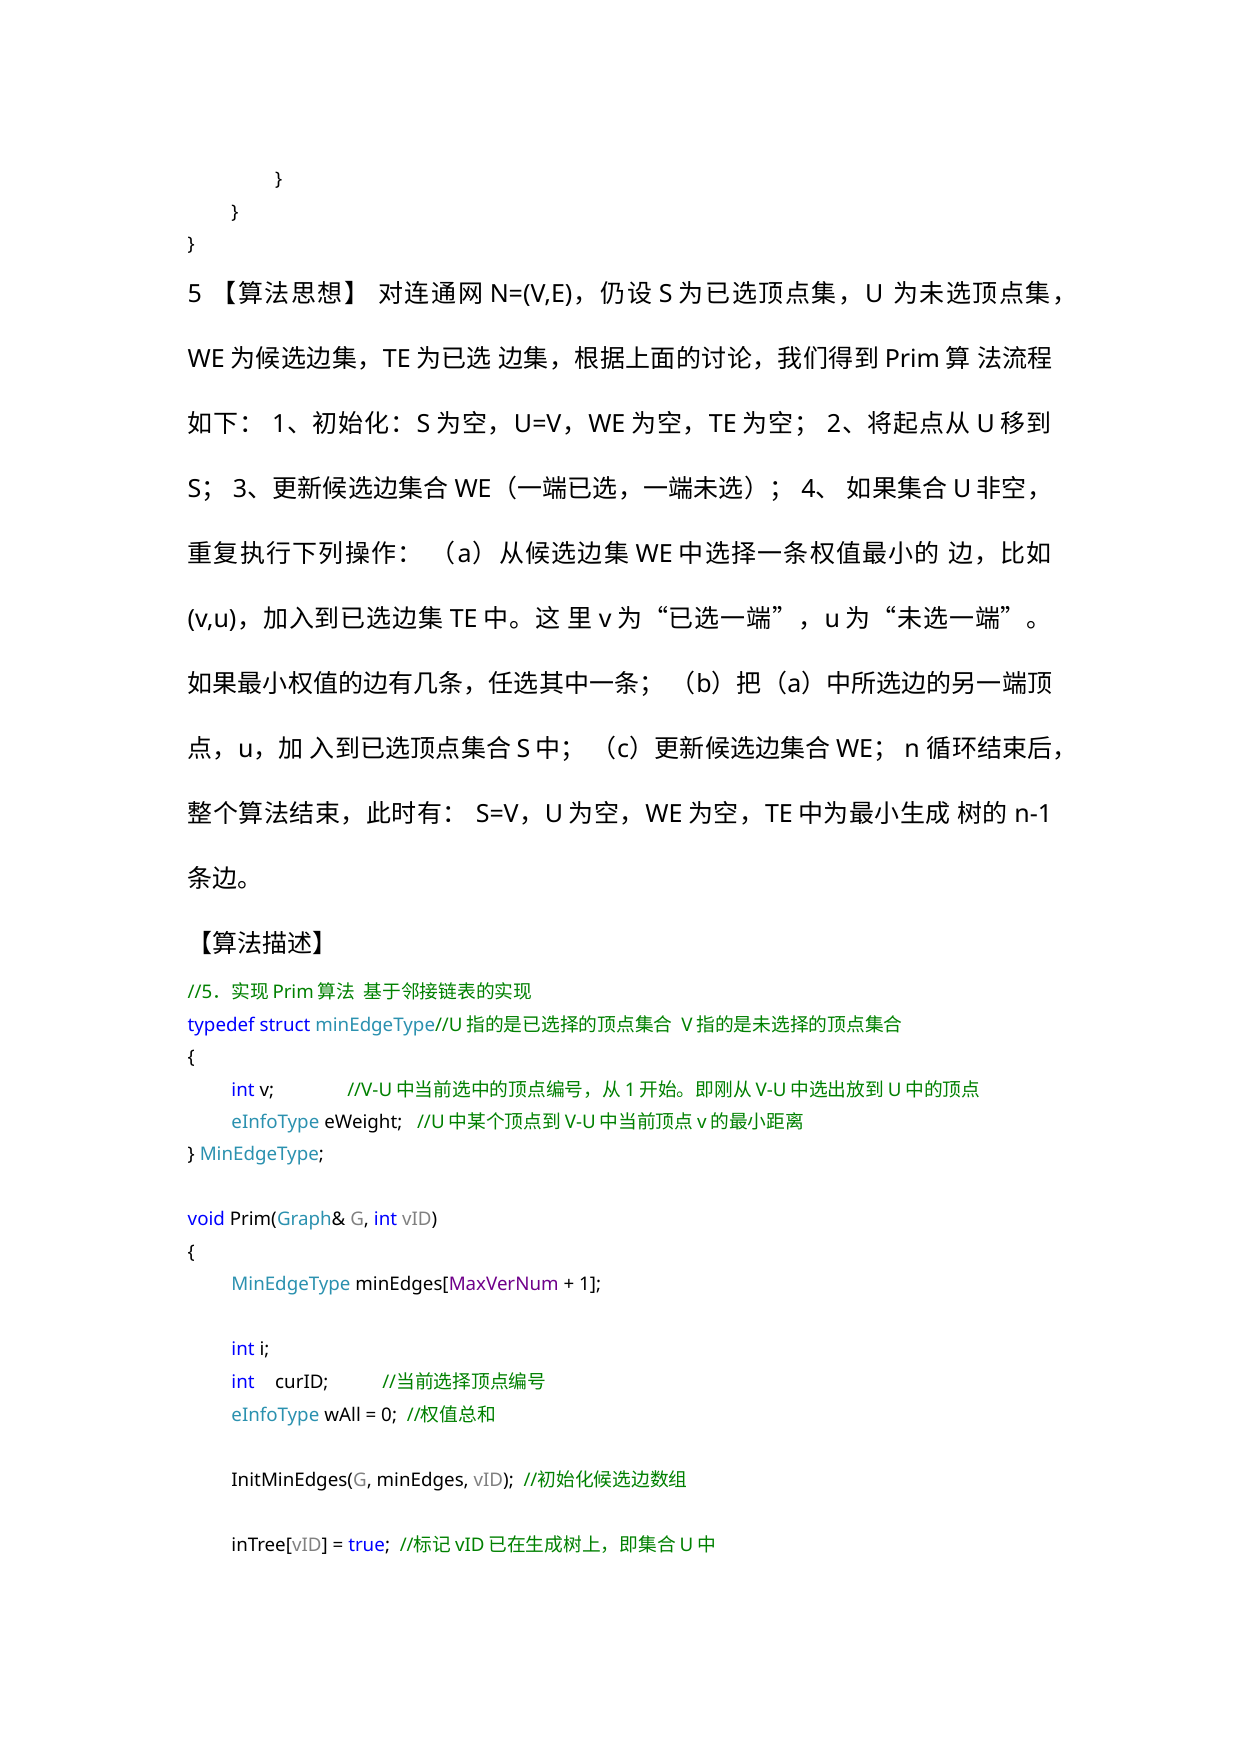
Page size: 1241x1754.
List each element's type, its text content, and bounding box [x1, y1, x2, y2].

text //5．实现Prim算法 基于邻接链表的实现 [187, 974, 1053, 1007]
text eInfoType eWeight; //U中某个顶点到V-U中当前顶点v的最小距离 [187, 1104, 1053, 1137]
text { [187, 1039, 1053, 1072]
text MinEdgeType minEdges[MaxVerNum + 1]; [187, 1267, 1053, 1299]
text inTree[vID] = true; //标记vID已在生成树上，即集合U中 [187, 1527, 1053, 1559]
list 5 【算法思想】 对连通网N=(V,E)，仍设S为已选顶点集，U 为未选顶点集，WE为候选边集，TE为已选 边集，根据上面的讨论，我们得到Prim算 法流程如下： 1、初始化：S为空，U=V，WE为空，TE为空； 2、将起点从U移到S； 3、更新候选边集合WE（一端已选，一端未选）； 4、 如果集合U非空，重复执行下列操作： （a）从候选边集WE中选择一条权值最小的 边，比如(v,u)，加入到已选边集TE中。这 里v为“已选一端”，u为“未选一端”。 如果最小权值的边有几条，任选其中一条； （b）把（a）中所选边的另一端顶点，u，加 入到已选顶点集合S中； （c）更新候选边集合WE； n 循环结束后，整个算法结束，此时有： S=V，U为空，WE为空，TE中为最小生成 树的n-1条边。 [187, 259, 1053, 909]
text } MinEdgeType; [187, 1137, 1053, 1169]
text } [187, 194, 1053, 227]
text } [187, 162, 1053, 194]
text } [187, 227, 1053, 259]
text { [187, 1234, 1053, 1267]
text typedef struct minEdgeType//U指的是已选择的顶点集合 V指的是未选择的顶点集合 [187, 1007, 1053, 1039]
text int i; [187, 1332, 1053, 1364]
text void Prim(Graph& G, int vID) [187, 1202, 1053, 1234]
text eInfoType wAll = 0; //权值总和 [187, 1397, 1053, 1429]
text int curID; //当前选择顶点编号 [187, 1364, 1053, 1397]
text InitMinEdges(G, minEdges, vID); //初始化候选边数组 [187, 1462, 1053, 1494]
text 【算法描述】 [187, 909, 1053, 974]
text int v; //V-U中当前选中的顶点编号，从1开始。即刚从V-U中选出放到U中的顶点 [187, 1072, 1053, 1104]
